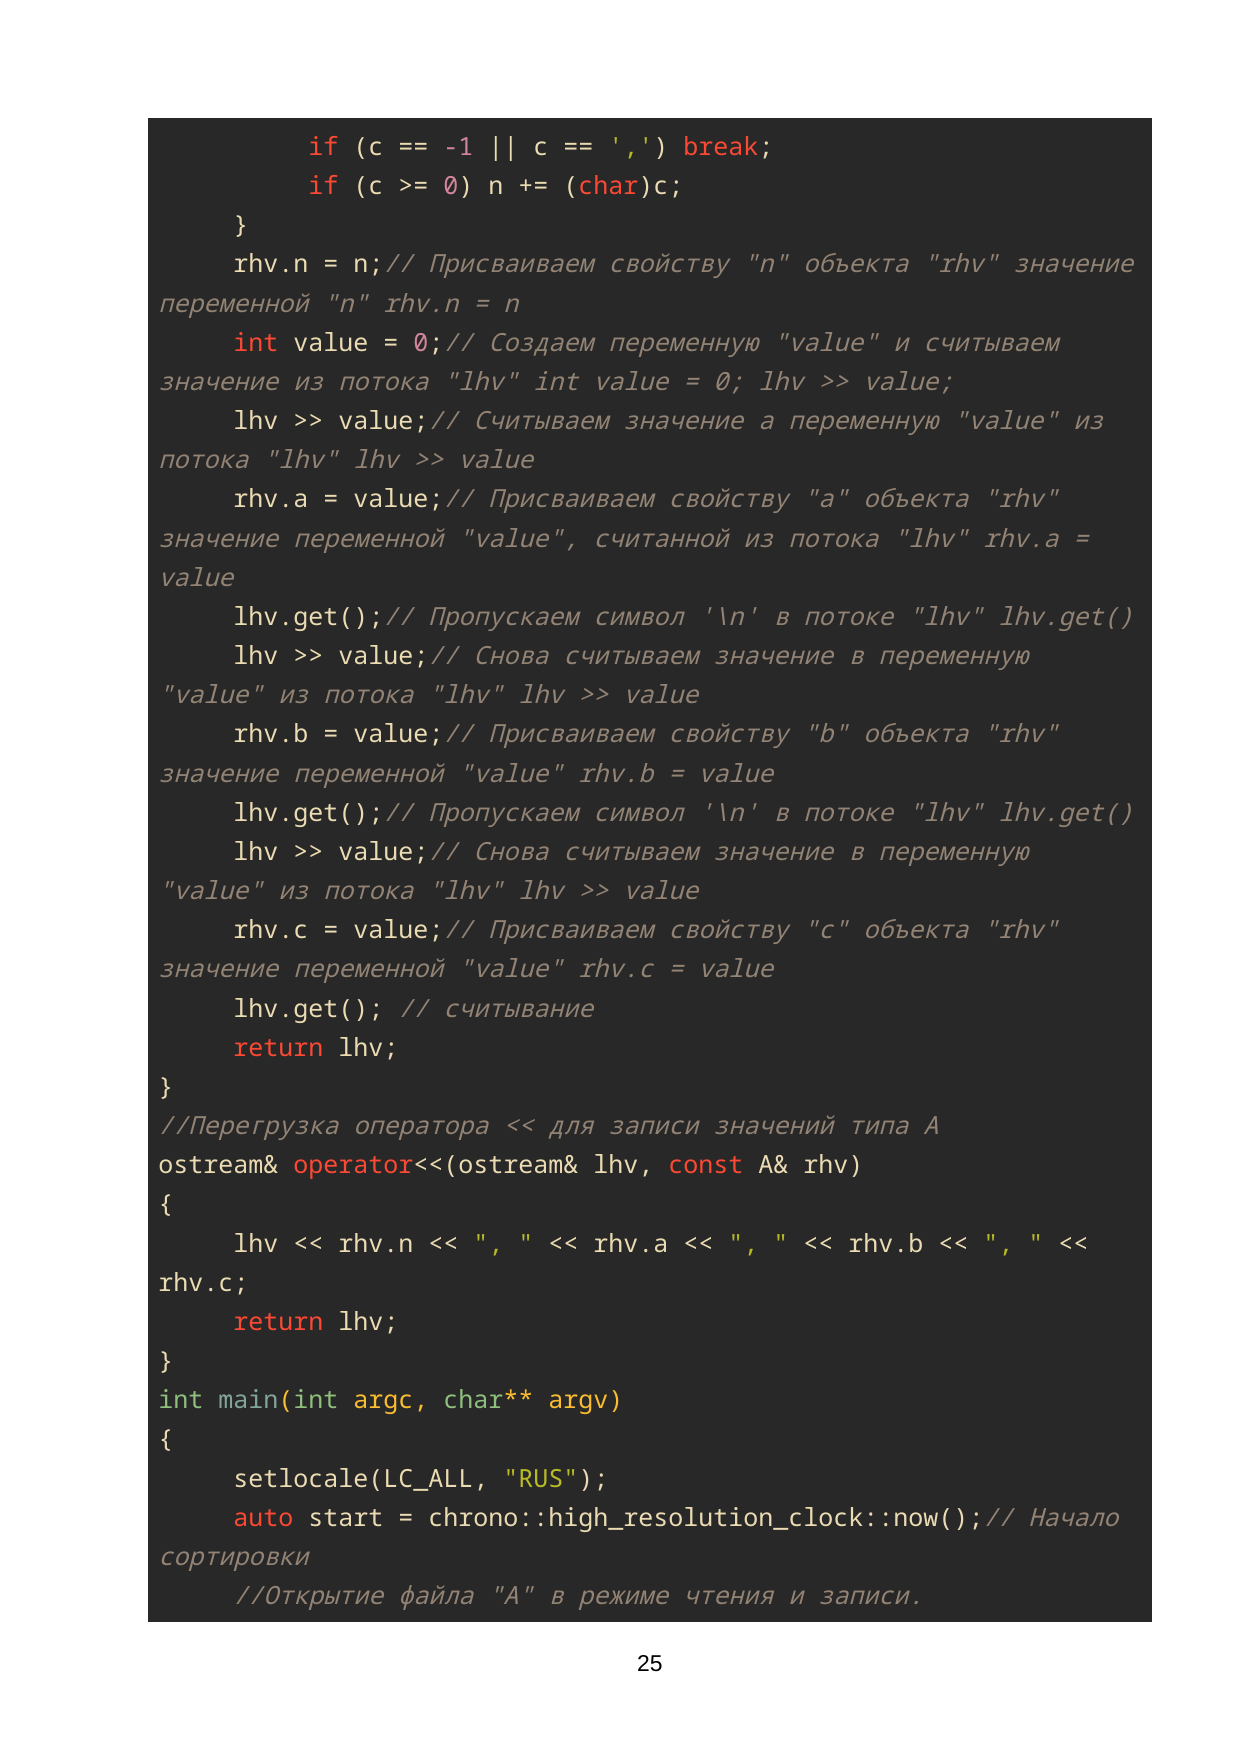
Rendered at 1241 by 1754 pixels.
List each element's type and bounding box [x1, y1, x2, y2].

table_header [148, 118, 1152, 1622]
